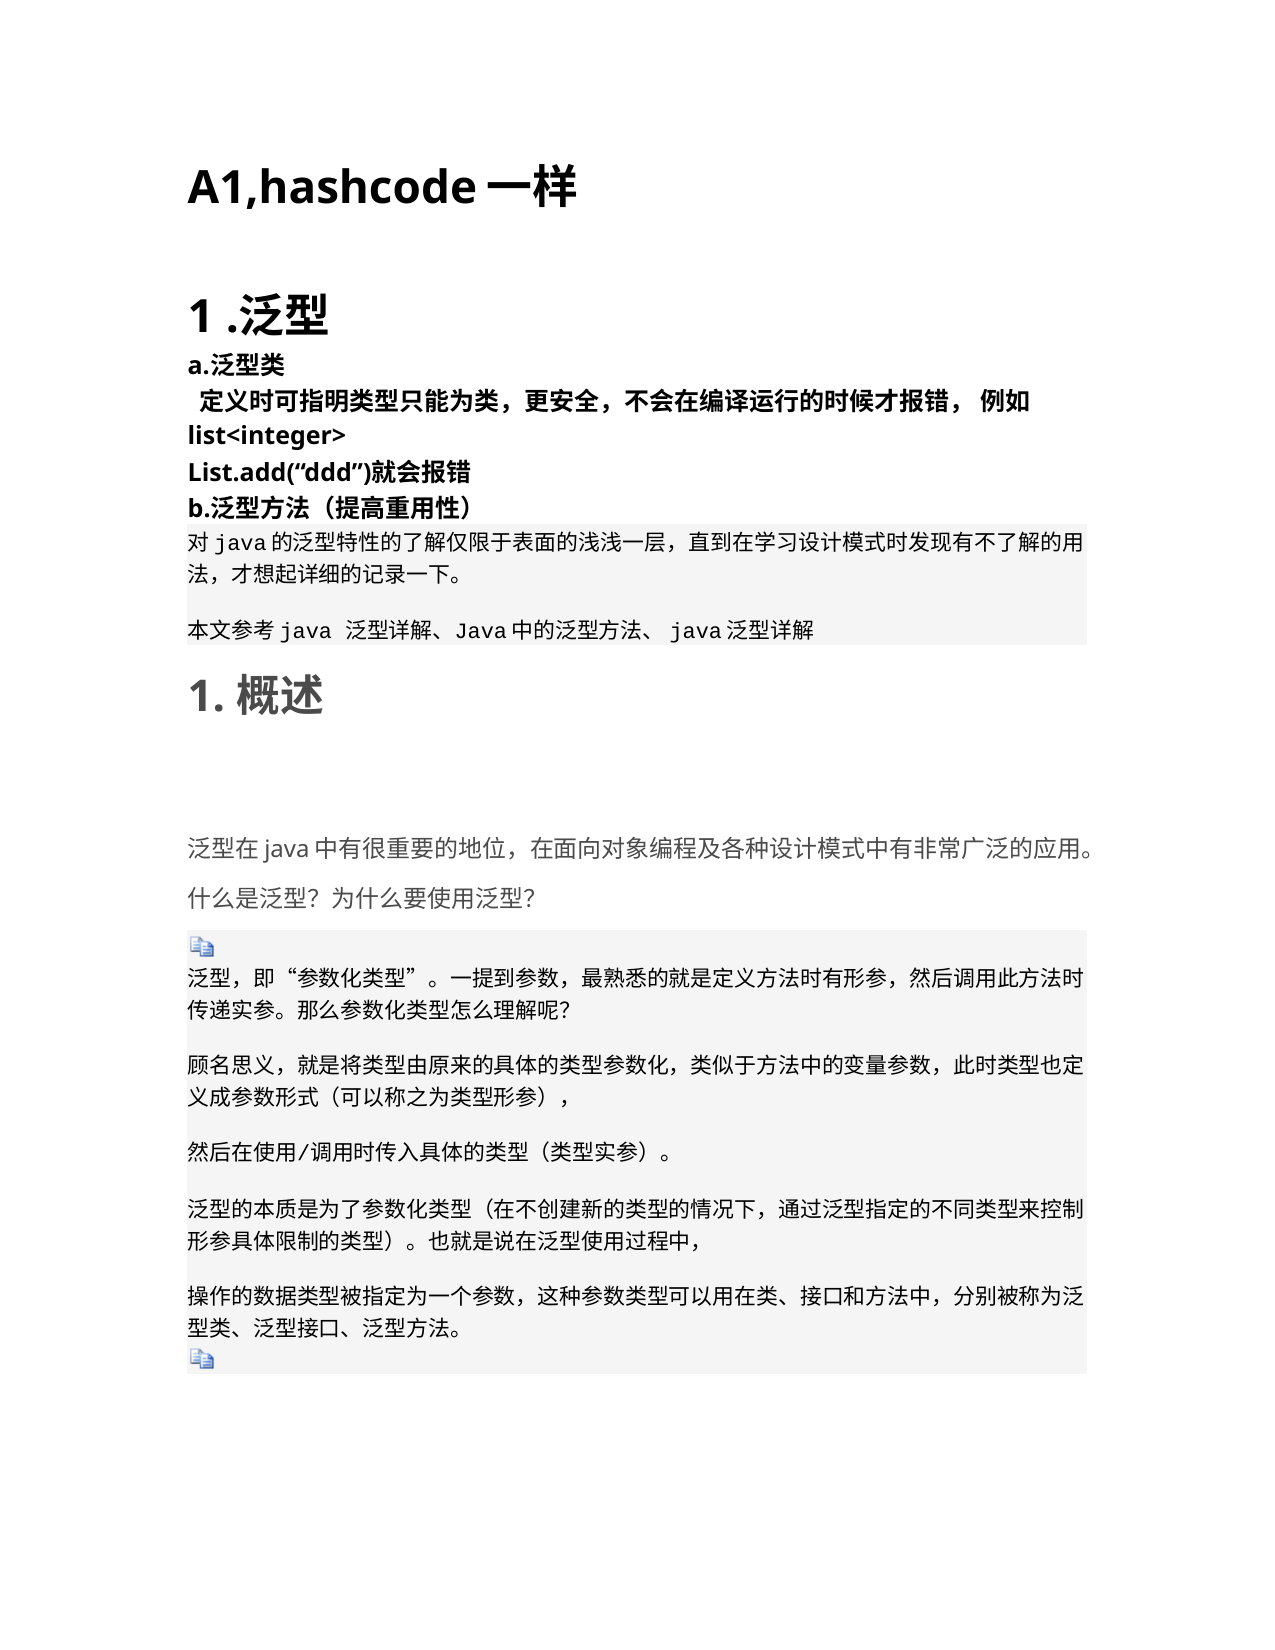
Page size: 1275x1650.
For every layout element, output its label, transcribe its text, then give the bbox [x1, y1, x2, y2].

text 定义时可指明类型只能为类，更安全，不会在编译运行的时候才报错， 例如list<integer> [187, 382, 1087, 452]
picture [187, 930, 219, 962]
picture [187, 1342, 219, 1374]
text 泛型在java中有很重要的地位，在面向对象编程及各种设计模式中有非常广泛的应用。 [187, 829, 1087, 864]
text 对java的泛型特性的了解仅限于表面的浅浅一层，直到在学习设计模式时发现有不了解的用法，才想起详细的记录一下。 [187, 524, 1087, 588]
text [187, 150, 1087, 217]
text 泛型的本质是为了参数化类型（在不创建新的类型的情况下，通过泛型指定的不同类型来控制形参具体限制的类型）。也就是说在泛型使用过程中， 操作的数据类型被指定为一个参数，这种参数类型可以用在类、接口和方法中，分别被称为泛型类、泛型接口、泛型方法。 [187, 1192, 1087, 1342]
text 1 .泛型 [187, 279, 1087, 346]
text b.泛型方法（提高重用性） [187, 488, 1087, 524]
text 泛型，即“参数化类型”。一提到参数，最熟悉的就是定义方法时有形参，然后调用此方法时传递实参。那么参数化类型怎么理解呢？ 顾名思义，就是将类型由原来的具体的类型参数化，类似于方法中的变量参数，此时类型也定义成参数形式（可以称之为类型形参）， 然后在使用/调用时传入具体的类型（类型实参）。 [187, 961, 1087, 1167]
subtitle 1. 概述 [187, 661, 1087, 724]
text 什么是泛型？为什么要使用泛型？ [187, 880, 1087, 914]
text a.泛型类 [187, 346, 1087, 382]
text List.add(“ddd”)就会报错 [187, 452, 1087, 488]
text 本文参考java 泛型详解、Java中的泛型方法、 java泛型详解 [187, 613, 1087, 645]
